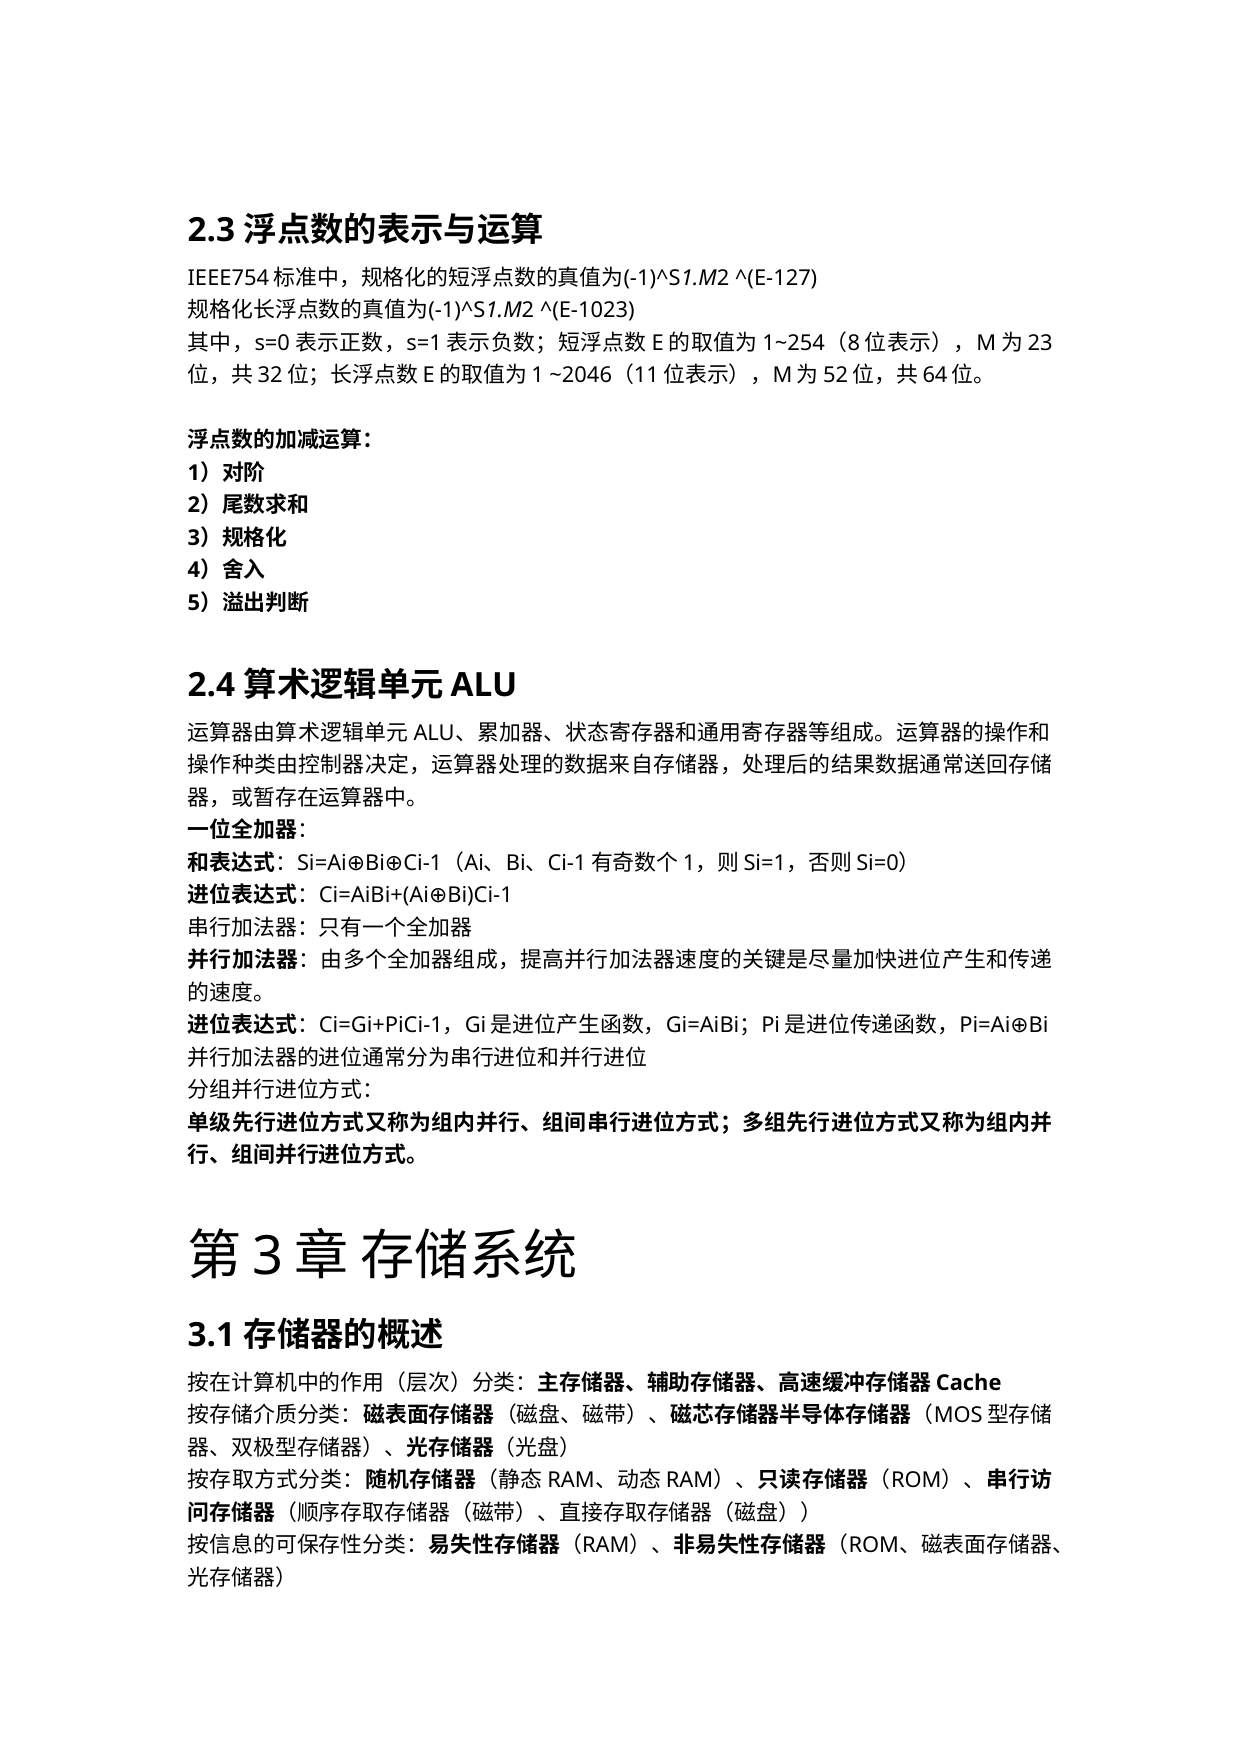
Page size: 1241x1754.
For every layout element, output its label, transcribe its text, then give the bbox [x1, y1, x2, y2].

text 3.1 存储器的概述 [187, 1299, 1053, 1364]
text 2.3 浮点数的表示与运算 [187, 194, 1053, 259]
text 第3章 存储系统 [187, 1202, 1053, 1299]
text IEEE754标准中，规格化的短浮点数的真值为(-1)^S1.M2 ^(E-127) 规格化长浮点数的真值为(-1)^S1.M2 ^(E-1023) 其中，s=0表示正数，s=1表示负数；短浮点数E的取值为1~254（8位表示），M为23位，共32位；长浮点数E的取值为1 ~2046（11位表示），M为52位，共64位。 [187, 259, 1053, 389]
text 浮点数的加减运算： 1）对阶 2）尾数求和 3）规格化 4）舍入 5）溢出判断 [187, 422, 1053, 617]
text 2.4 算术逻辑单元ALU [187, 649, 1053, 714]
text 按在计算机中的作用（层次）分类：主存储器、辅助存储器、高速缓冲存储器Cache 按存储介质分类：磁表面存储器（磁盘、磁带）、磁芯存储器半导体存储器（MOS型存储器、双极型存储器）、光存储器（光盘） 按存取方式分类：随机存储器（静态RAM、动态RAM）、只读存储器（ROM）、串行访问存储器（顺序存取存储器（磁带）、直接存取存储器（磁盘）） 按信息的可保存性分类：易失性存储器（RAM）、非易失性存储器（ROM、磁表面存储器、光存储器） [187, 1364, 1053, 1592]
text 串行加法器：只有一个全加器 并行加法器：由多个全加器组成，提高并行加法器速度的关键是尽量加快进位产生和传递的速度。 进位表达式：Ci=Gi+PiCi-1，Gi是进位产生函数，Gi=AiBi；Pi是进位传递函数，Pi=Ai⊕Bi 并行加法器的进位通常分为串行进位和并行进位 分组并行进位方式： 单级先行进位方式又称为组内并行、组间串行进位方式；多组先行进位方式又称为组内并行、组间并行进位方式。 [187, 909, 1053, 1169]
text 一位全加器： 和表达式：Si=Ai⊕Bi⊕Ci-1（Ai、Bi、Ci-1有奇数个1，则Si=1，否则Si=0） 进位表达式：Ci=AiBi+(Ai⊕Bi)Ci-1 [187, 812, 1053, 909]
text 运算器由算术逻辑单元ALU、累加器、状态寄存器和通用寄存器等组成。运算器的操作和操作种类由控制器决定，运算器处理的数据来自存储器，处理后的结果数据通常送回存储器，或暂存在运算器中。 [187, 714, 1053, 812]
